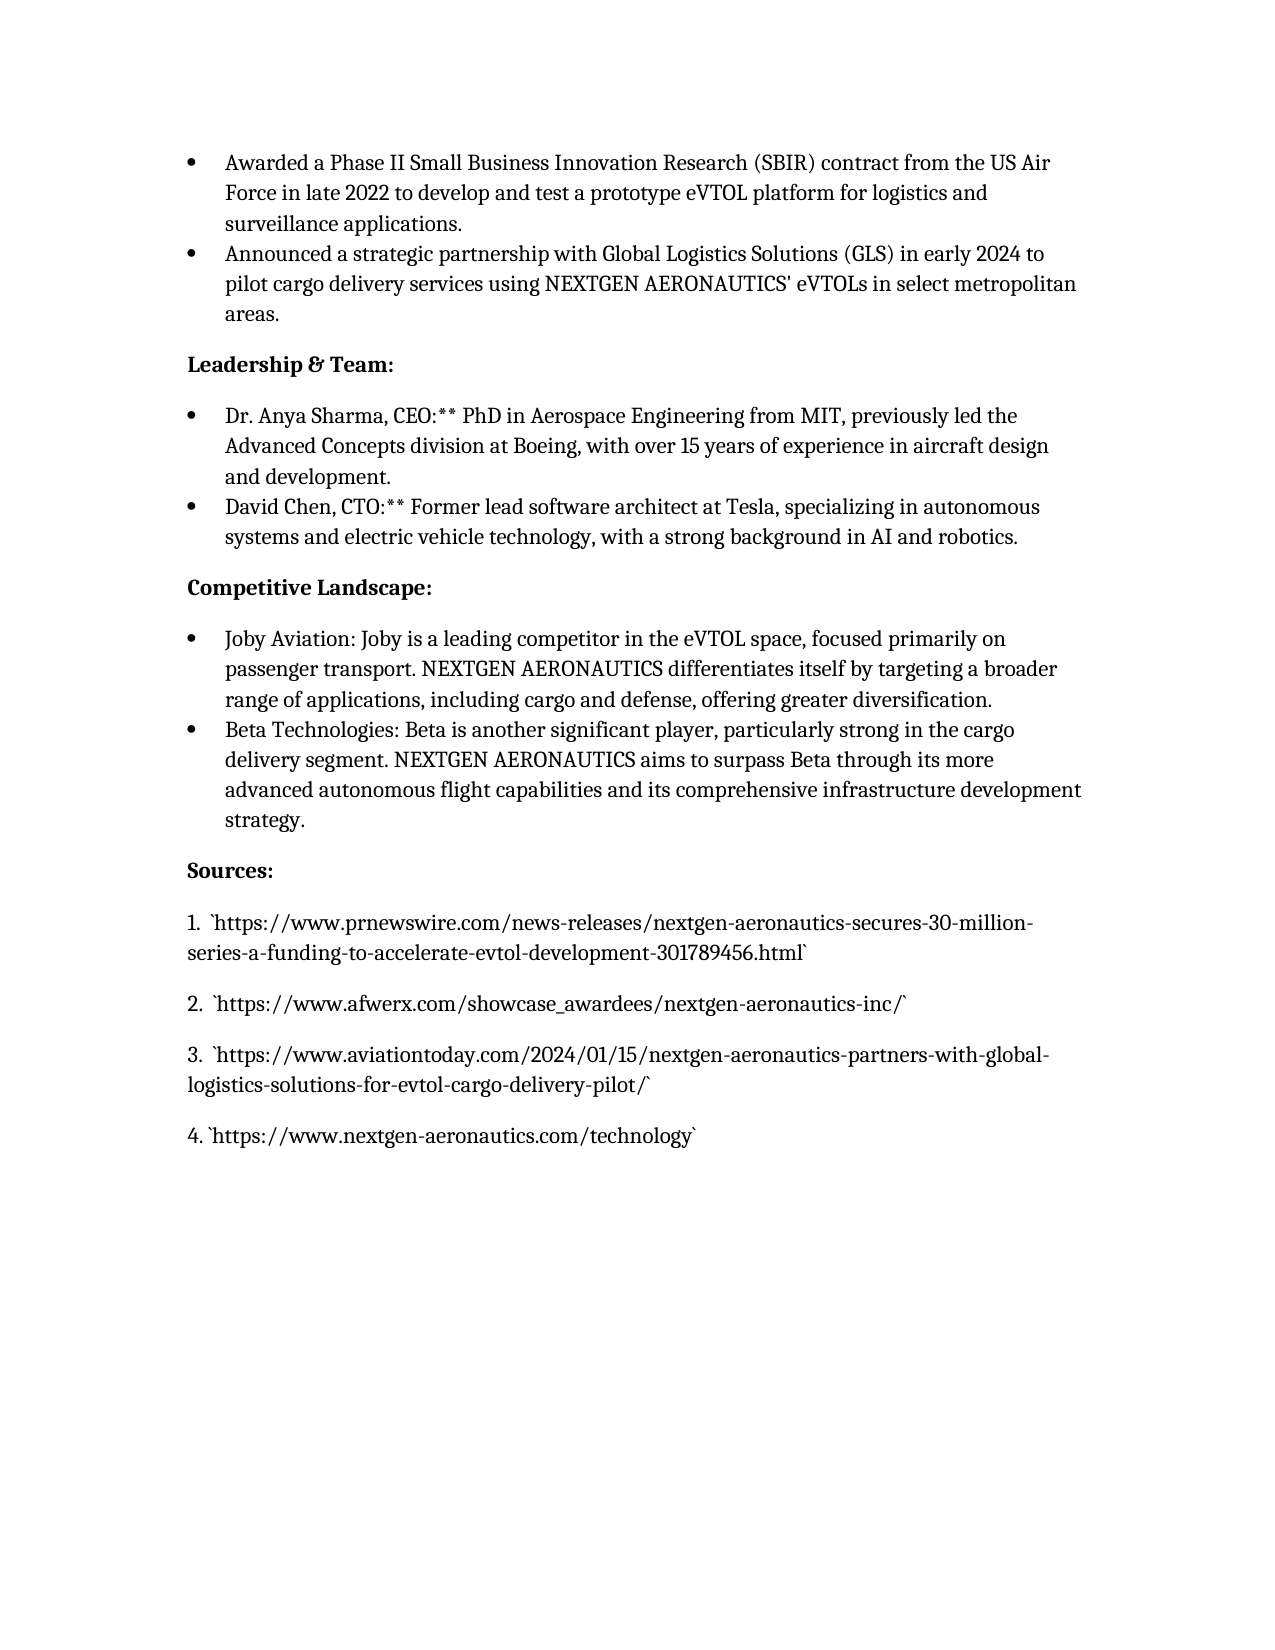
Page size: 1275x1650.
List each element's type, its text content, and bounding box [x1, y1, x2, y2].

list Dr. Anya Sharma, CEO:** PhD in Aerospace Engineering from MIT, previously led the Advanced Concepts division at Boeing, with over 15 years of experience in aircraft design and development. [187, 403, 1087, 490]
list Announced a strategic partnership with Global Logistics Solutions (GLS) in early 2024 to pilot cargo delivery services using NEXTGEN AERONAUTICS' eVTOLs in select metropolitan areas. [187, 241, 1087, 327]
text Competitive Landscape: [187, 575, 1087, 601]
text 4. `https://www.nextgen-aeronautics.com/technology` [187, 1123, 1087, 1149]
list Beta Technologies: Beta is another significant player, particularly strong in the cargo delivery segment. NEXTGEN AERONAUTICS aims to surpass Beta through its more advanced autonomous flight capabilities and its comprehensive infrastructure development strategy. [187, 717, 1087, 834]
list David Chen, CTO:** Former lead software architect at Tesla, specializing in autonomous systems and electric vehicle technology, with a strong background in AI and robotics. [187, 494, 1087, 550]
text Leadership & Team: [187, 352, 1087, 378]
text Sources: [187, 858, 1087, 885]
text 2. `https://www.afwerx.com/showcase_awardees/nextgen-aeronautics-inc/` [187, 991, 1087, 1017]
list Awarded a Phase II Small Business Innovation Research (SBIR) contract from the US Air Force in late 2022 to develop and test a prototype eVTOL platform for logistics and surveillance applications. [187, 150, 1087, 237]
text 3. `https://www.aviationtoday.com/2024/01/15/nextgen-aeronautics-partners-with-global-logistics-solutions-for-evtol-cargo-delivery-pilot/` [187, 1042, 1087, 1098]
text 1. `https://www.prnewswire.com/news-releases/nextgen-aeronautics-secures-30-million-series-a-funding-to-accelerate-evtol-development-301789456.html` [187, 909, 1087, 966]
list Joby Aviation: Joby is a leading competitor in the eVTOL space, focused primarily on passenger transport. NEXTGEN AERONAUTICS differentiates itself by targeting a broader range of applications, including cargo and defense, offering greater diversification. [187, 626, 1087, 713]
